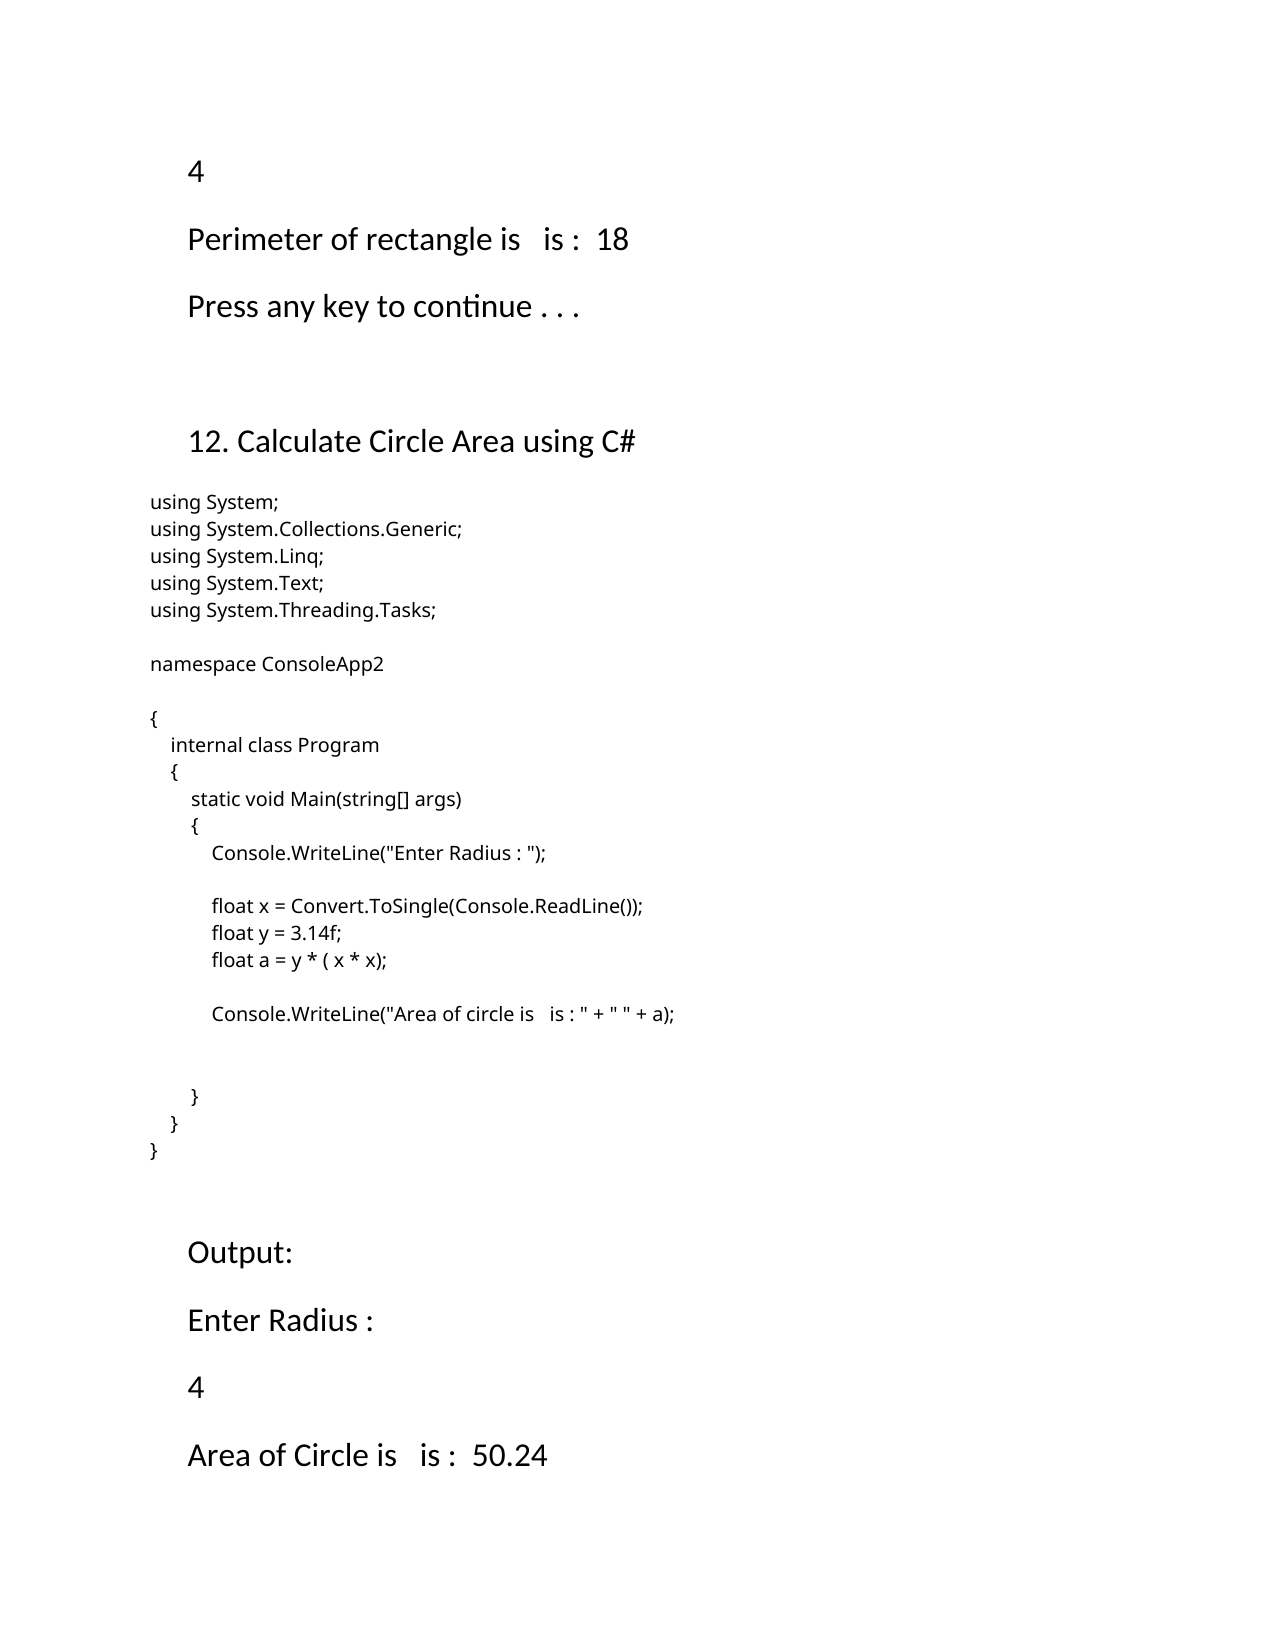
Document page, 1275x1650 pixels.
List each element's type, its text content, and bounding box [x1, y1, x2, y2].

text 4 [187, 1366, 1125, 1407]
text } [150, 1109, 1125, 1137]
text Enter Radius : [187, 1299, 1125, 1339]
text using System.Collections.Generic; [150, 515, 1125, 542]
text { [150, 758, 1125, 785]
text } [150, 1083, 1125, 1109]
text { [150, 812, 1125, 839]
text using System.Text; [150, 569, 1125, 596]
text float a = y * ( x * x); [150, 947, 1125, 974]
text internal class Program [150, 731, 1125, 758]
text static void Main(string[] args) [150, 785, 1125, 812]
text 12. Calculate Circle Area using C# [187, 420, 1125, 461]
text using System.Threading.Tasks; [150, 596, 1125, 623]
text Press any key to continue . . . [187, 285, 1125, 326]
text Area of Circle is is : 50.24 [187, 1434, 1125, 1475]
text Console.WriteLine("Enter Radius : "); [150, 839, 1125, 866]
text } [150, 1137, 1125, 1163]
text 4 [187, 150, 1125, 191]
text { [150, 704, 1125, 731]
text using System.Linq; [150, 542, 1125, 569]
text namespace ConsoleApp2 [150, 650, 1125, 677]
text float y = 3.14f; [150, 920, 1125, 947]
text Perimeter of rectangle is is : 18 [187, 218, 1125, 258]
text using System; [150, 488, 1125, 515]
text float x = Convert.ToSingle(Console.ReadLine()); [150, 893, 1125, 920]
text Console.WriteLine("Area of circle is is : " + " " + a); [150, 1001, 1125, 1028]
text Output: [187, 1231, 1125, 1272]
